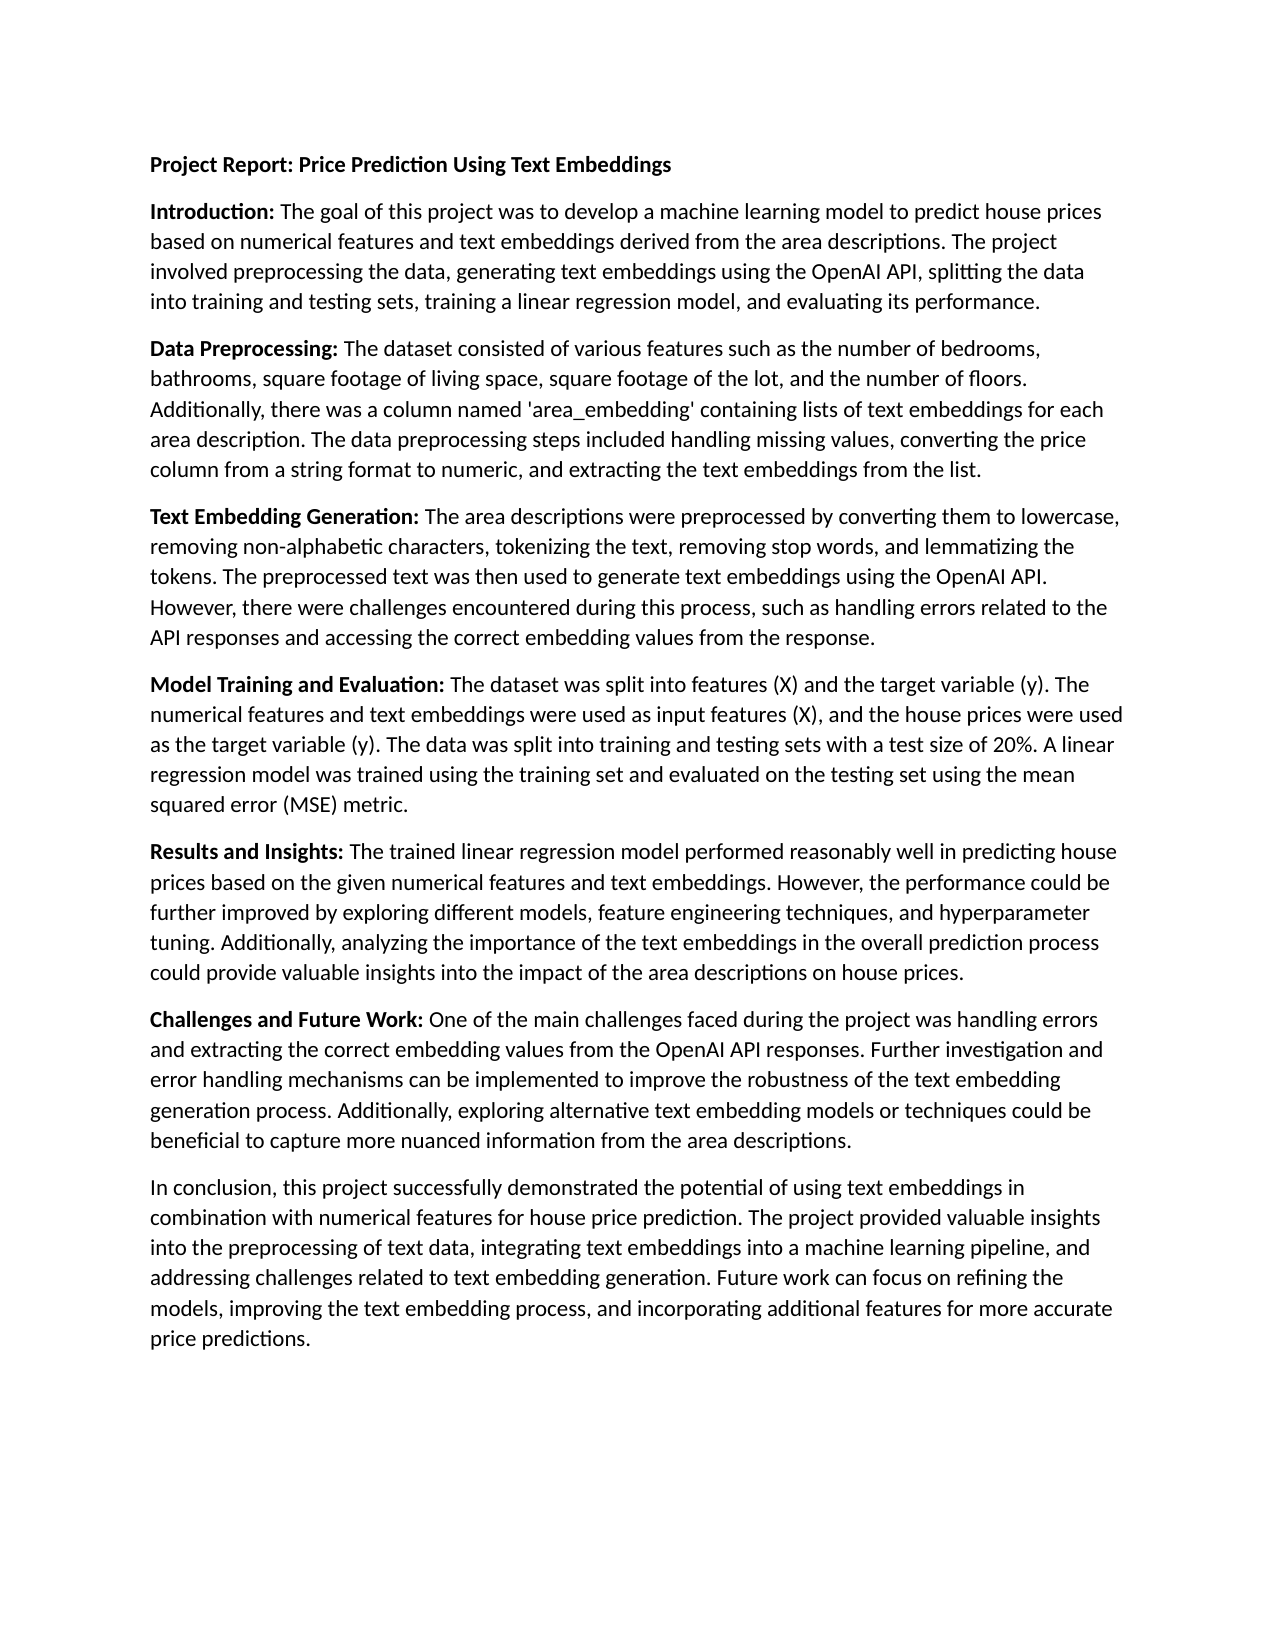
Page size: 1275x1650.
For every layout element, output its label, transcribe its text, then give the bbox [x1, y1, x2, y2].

text Challenges and Future Work: One of the main challenges faced during the project was handling errors and extracting the correct embedding values from the OpenAI API responses. Further investigation and error handling mechanisms can be implemented to improve the robustness of the text embedding generation process. Additionally, exploring alternative text embedding models or techniques could be beneficial to capture more nuanced information from the area descriptions. [150, 1005, 1125, 1154]
text Data Preprocessing: The dataset consisted of various features such as the number of bedrooms, bathrooms, square footage of living space, square footage of the lot, and the number of floors. Additionally, there was a column named 'area_embedding' containing lists of text embeddings for each area description. The data preprocessing steps included handling missing values, converting the price column from a string format to numeric, and extracting the text embeddings from the list. [150, 334, 1125, 483]
text Model Training and Evaluation: The dataset was split into features (X) and the target variable (y). The numerical features and text embeddings were used as input features (X), and the house prices were used as the target variable (y). The data was split into training and testing sets with a test size of 20%. A linear regression model was trained using the training set and evaluated on the testing set using the mean squared error (MSE) metric. [150, 670, 1125, 819]
text Results and Insights: The trained linear regression model performed reasonably well in predicting house prices based on the given numerical features and text embeddings. However, the performance could be further improved by exploring different models, feature engineering techniques, and hyperparameter tuning. Additionally, analyzing the importance of the text embeddings in the overall prediction process could provide valuable insights into the impact of the area descriptions on house prices. [150, 837, 1125, 986]
text Project Report: Price Prediction Using Text Embeddings [150, 150, 1125, 178]
text Text Embedding Generation: The area descriptions were preprocessed by converting them to lowercase, removing non-alphabetic characters, tokenizing the text, removing stop words, and lemmatizing the tokens. The preprocessed text was then used to generate text embeddings using the OpenAI API. However, there were challenges encountered during this process, such as handling errors related to the API responses and accessing the correct embedding values from the response. [150, 502, 1125, 651]
text In conclusion, this project successfully demonstrated the potential of using text embeddings in combination with numerical features for house price prediction. The project provided valuable insights into the preprocessing of text data, integrating text embeddings into a machine learning pipeline, and addressing challenges related to text embedding generation. Future work can focus on refining the models, improving the text embedding process, and incorporating additional features for more accurate price predictions. [150, 1173, 1125, 1352]
text Introduction: The goal of this project was to develop a machine learning model to predict house prices based on numerical features and text embeddings derived from the area descriptions. The project involved preprocessing the data, generating text embeddings using the OpenAI API, splitting the data into training and testing sets, training a linear regression model, and evaluating its performance. [150, 197, 1125, 316]
